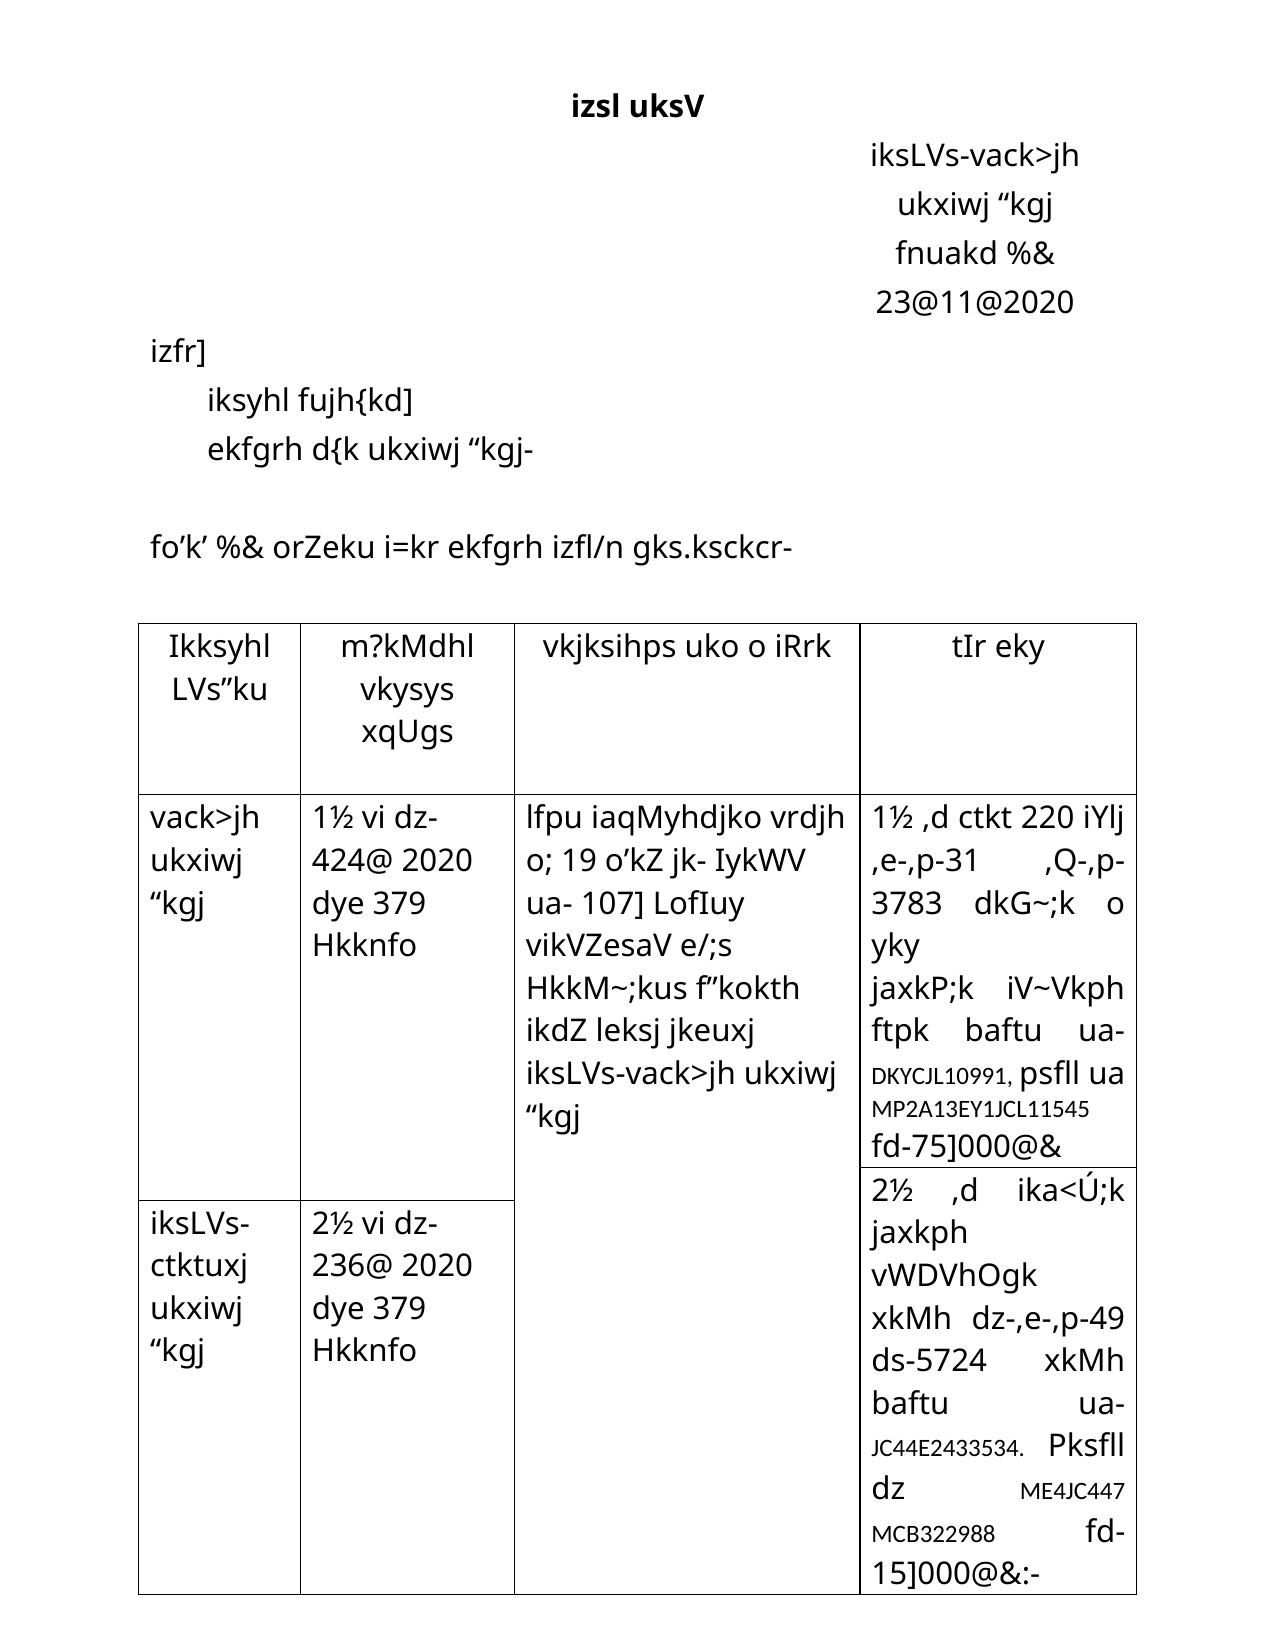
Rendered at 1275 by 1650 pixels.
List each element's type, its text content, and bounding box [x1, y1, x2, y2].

text iksLVs-vack>jh ukxiwj “kgj [825, 133, 1125, 225]
text ekfgrh d{k ukxiwj “kgj- [150, 427, 1125, 470]
table_cell 1½ vi dz- 424@ 2020 dye 379 Hkknfo [301, 795, 514, 1199]
table_cell lfpu iaqMyhdjko vrdjh o; 19 o’kZ jk- IykWV ua- 107] LofIuy vikVZesaV e/;s HkkM~;kus f”kokth ikdZ leksj jkeuxj iksLVs-vack>jh ukxiwj “kgj [515, 795, 859, 1594]
table_cell iksLVs-ctktuxj ukxiwj “kgj [139, 1201, 300, 1594]
table_cell 2½ vi dz- 236@ 2020 dye 379 Hkknfo [301, 1201, 514, 1594]
table_header Ikksyhl LVs”ku [139, 624, 300, 794]
table_header vkjksihps uko o iRrk [515, 624, 859, 794]
text izfr] [150, 329, 1125, 372]
text iksyhl fujh{kd] [150, 378, 1125, 421]
text fnuakd %& 23@11@2020 [825, 231, 1125, 323]
table_cell vack>jh ukxiwj “kgj [139, 795, 300, 1199]
text fo’k’ %& orZeku i=kr ekfgrh izfl/n gks.ksckcr- [150, 525, 1125, 568]
text izsl uksV [150, 84, 1125, 127]
table_header m?kMdhl vkysys xqUgs [301, 624, 514, 794]
table_header tIr eky [861, 624, 1136, 794]
table_cell 1½ ,d ctkt 220 iYlj ,e-,p-31 ,Q-,p-3783 dkG~;k o yky jaxkP;k iV~Vkph ftpk baftu ua- DKYCJL10991, psfll ua MP2A13EY1JCL11545 fd-75]000@& [861, 795, 1136, 1167]
table_cell 2½ ,d ika<Ú;k jaxkph vWDVhOgk xkMh dz-,e-,p-49 ds-5724 xkMh baftu ua- JC44E2433534. Pksfll dz ME4JC447 MCB322988 fd-15]000@&:- [861, 1168, 1136, 1594]
